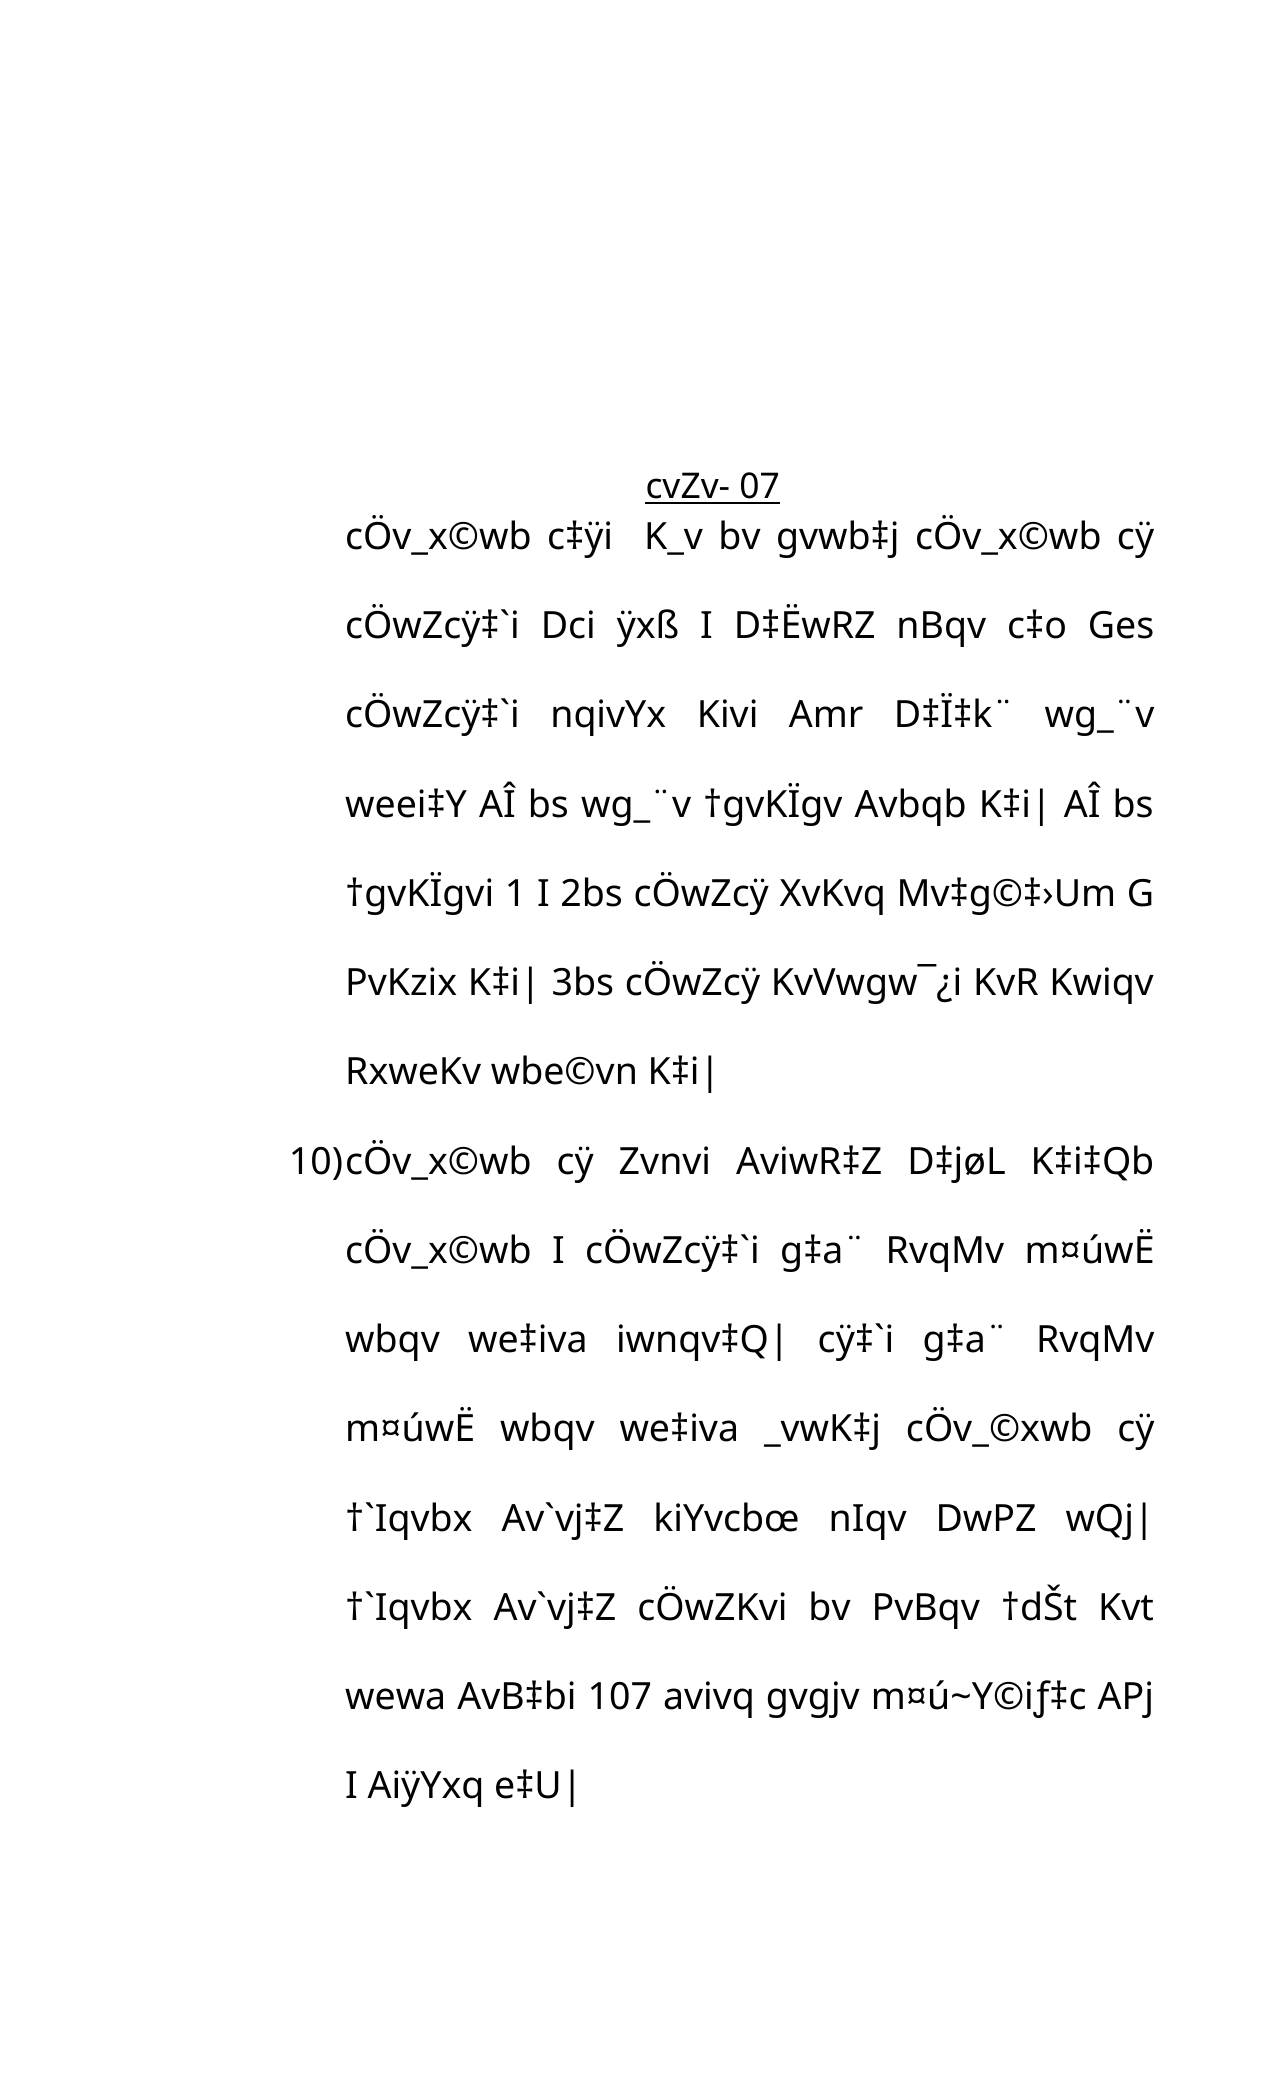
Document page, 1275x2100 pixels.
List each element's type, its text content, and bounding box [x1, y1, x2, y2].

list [307, 509, 1155, 1096]
list cÖv_x©wb cÿ Zvnvi AviwR‡Z D‡jøL K‡i‡Qb cÖv_x©wb I cÖwZcÿ‡`i g‡a¨ RvqMv m¤úwË wbqv we‡iva iwnqv‡Q| cÿ‡`i g‡a¨ RvqMv m¤úwË wbqv we‡iva _vwK‡j cÖv_©xwb cÿ †`Iqvbx Av`vj‡Z kiYvcbœ nIqv DwPZ wQj| †`Iqvbx Av`vj‡Z cÖwZKvi bv PvBqv †dŠt Kvt wewa AvB‡bi 107 avivq gvgjv m¤ú~Y©iƒ‡c APj I AiÿYxq e‡U| [289, 1134, 1155, 1810]
